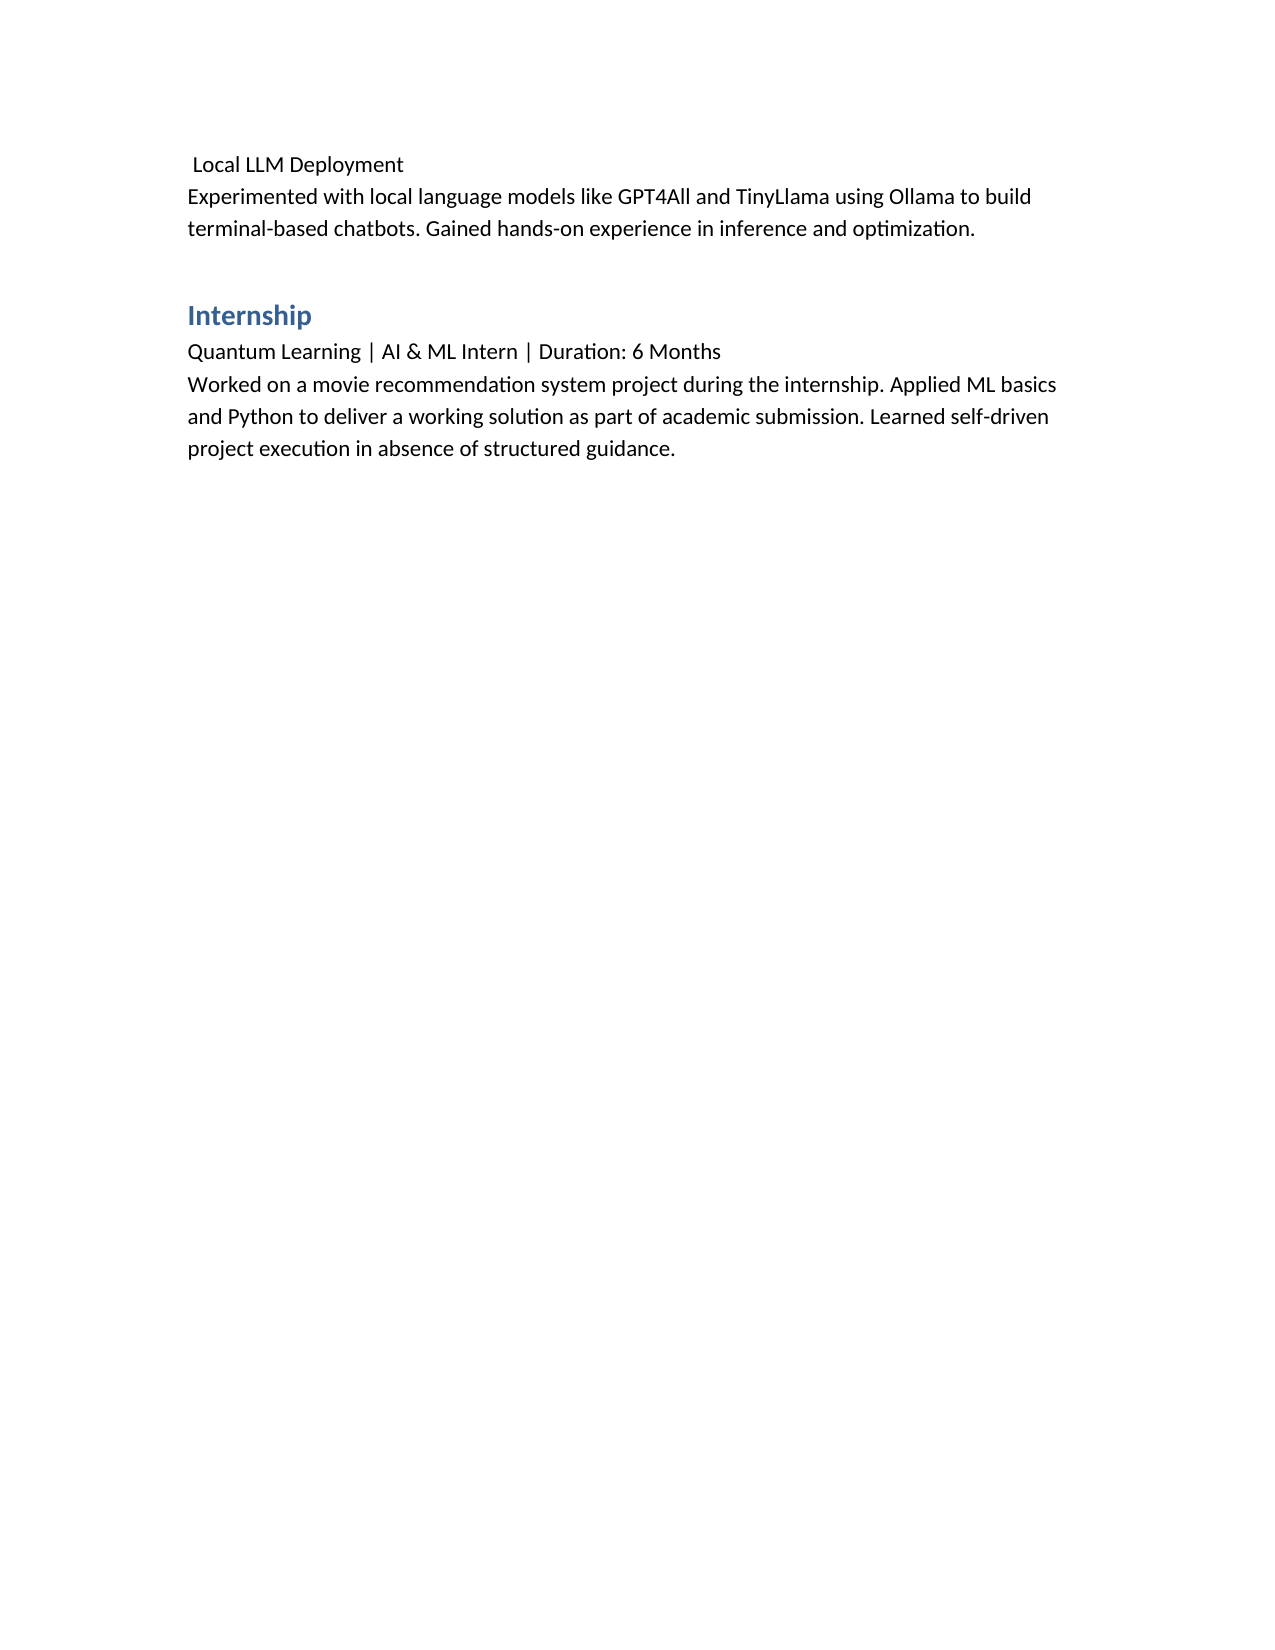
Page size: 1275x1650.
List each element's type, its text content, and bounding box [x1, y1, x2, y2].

subtitle Internship [187, 297, 1087, 332]
text Local LLM Deployment Experimented with local language models like GPT4All and TinyLlama using Ollama to build terminal-based chatbots. Gained hands-on experience in inference and optimization. [187, 150, 1087, 242]
text Quantum Learning | AI & ML Intern | Duration: 6 Months Worked on a movie recommendation system project during the internship. Applied ML basics and Python to deliver a working solution as part of academic submission. Learned self-driven project execution in absence of structured guidance. [187, 337, 1087, 462]
